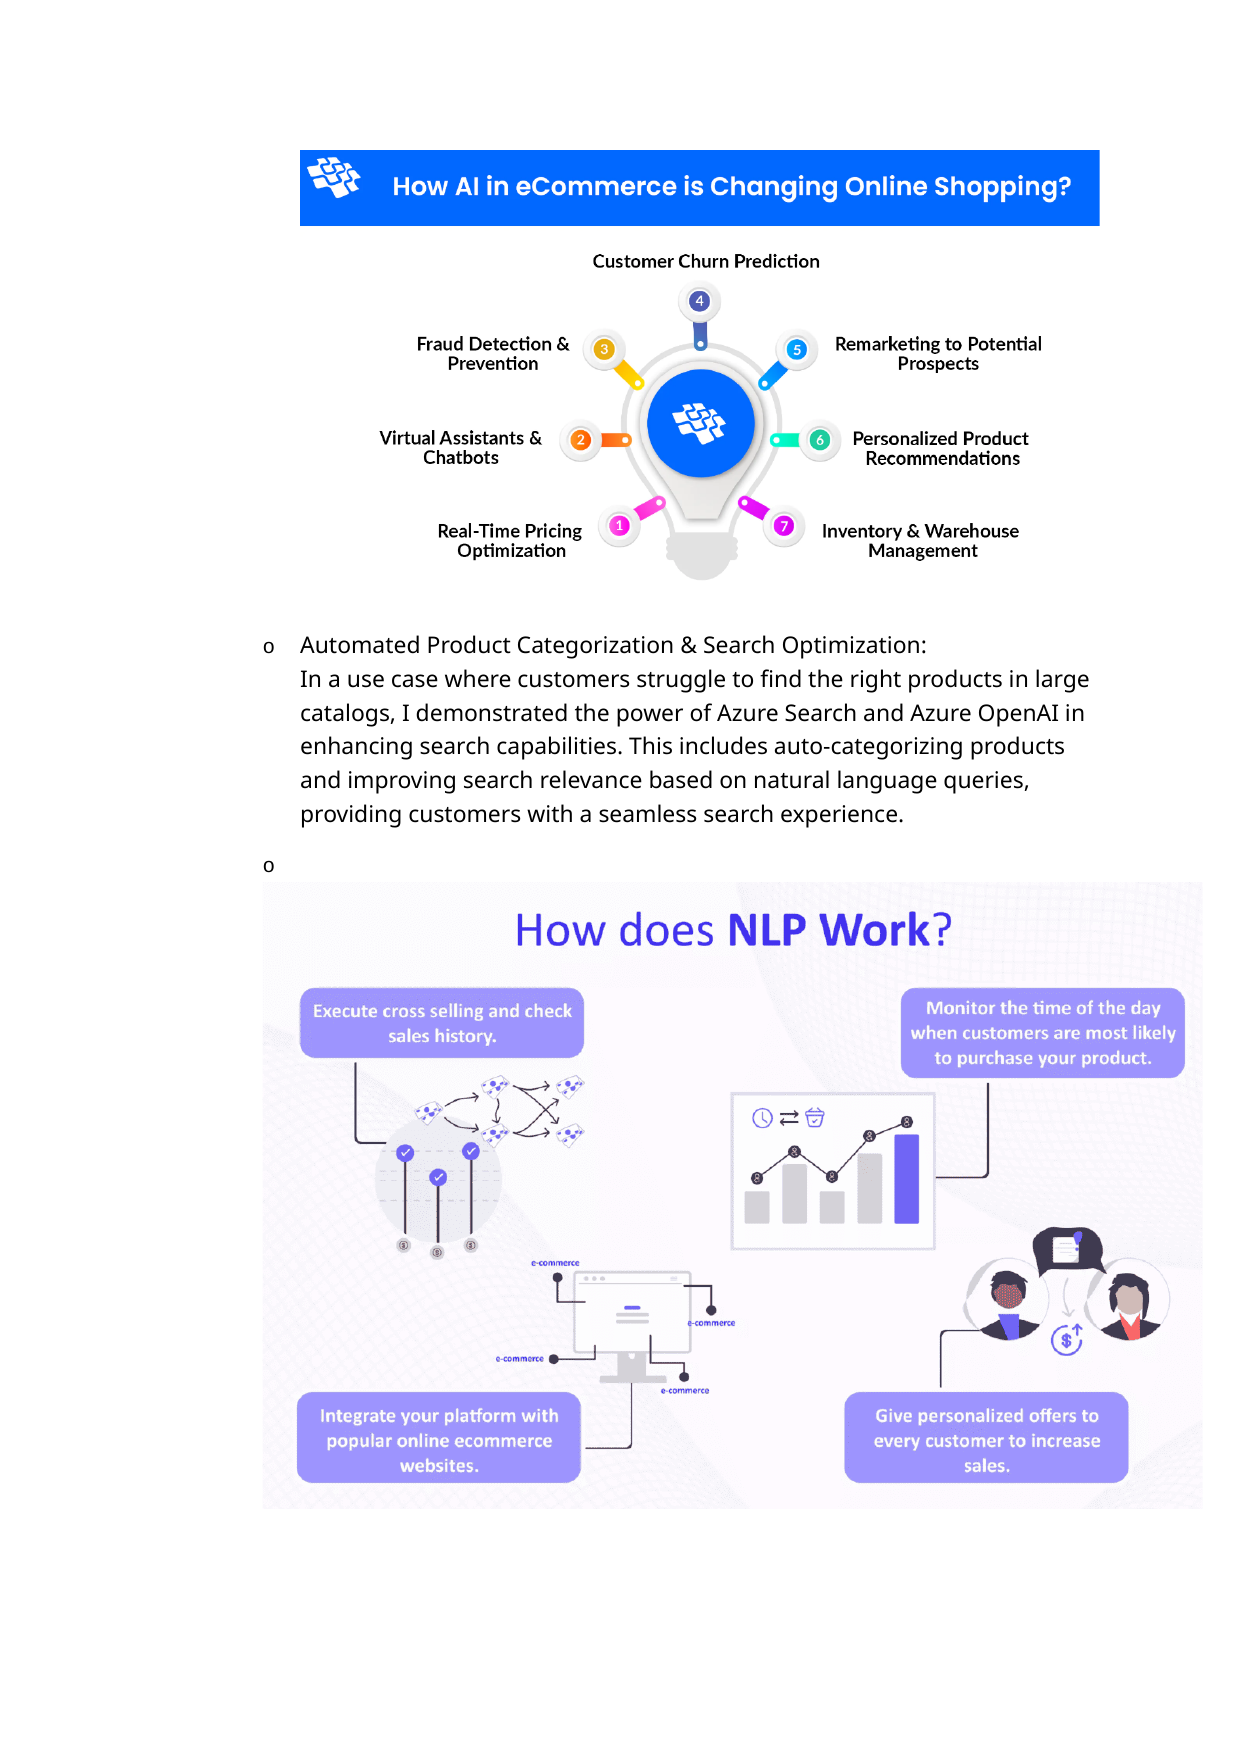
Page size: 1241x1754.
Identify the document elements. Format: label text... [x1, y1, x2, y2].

list Automated Product Categorization & Search Optimization: In a use case where customers struggle to find the right products in large catalogs, I demonstrated the power of Azure Search and Azure OpenAI in enhancing search capabilities. This includes auto-categorizing products and improving search relevance based on natural language queries, providing customers with a seamless search experience. [262, 629, 1090, 829]
picture [262, 882, 1203, 1509]
picture [300, 150, 1100, 610]
